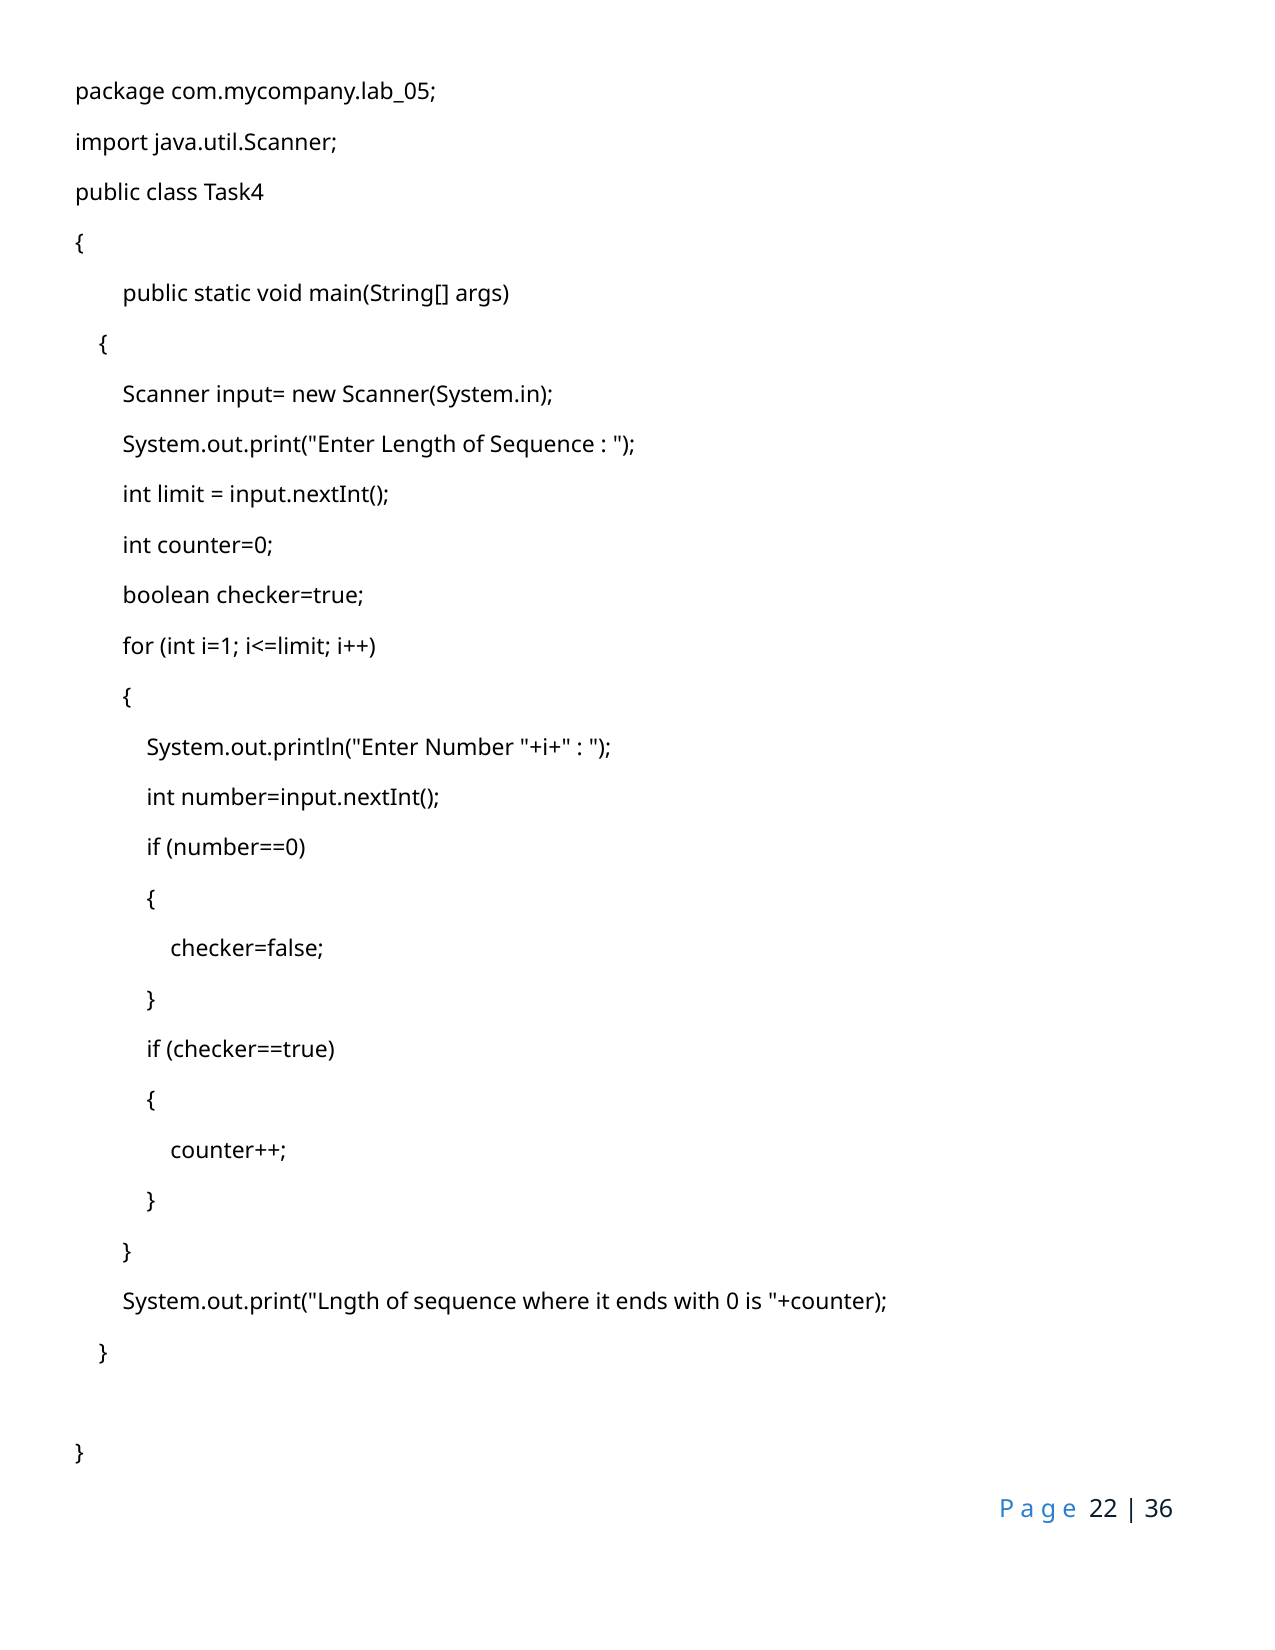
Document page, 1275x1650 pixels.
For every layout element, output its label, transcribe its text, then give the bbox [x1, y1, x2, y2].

text } [75, 982, 1200, 1014]
text } [75, 1436, 1200, 1467]
text if (checker==true) [75, 1033, 1200, 1064]
text boolean checker=true; [75, 579, 1200, 610]
text int counter=0; [75, 529, 1200, 560]
text package com.mycompany.lab_05; [75, 75, 1200, 106]
text } [75, 1184, 1200, 1215]
text int number=input.nextInt(); [75, 781, 1200, 812]
text int limit = input.nextInt(); [75, 478, 1200, 509]
text public class Task4 [75, 176, 1200, 207]
text System.out.print("Enter Length of Sequence : "); [75, 428, 1200, 459]
text } [75, 1335, 1200, 1367]
text public static void main(String[] args) [75, 277, 1200, 308]
text { [75, 1083, 1200, 1114]
text { [75, 680, 1200, 711]
text import java.util.Scanner; [75, 125, 1200, 157]
text { [75, 882, 1200, 913]
text Scanner input= new Scanner(System.in); [75, 377, 1200, 409]
text { [75, 327, 1200, 358]
text { [75, 226, 1200, 257]
text if (number==0) [75, 831, 1200, 862]
text counter++; [75, 1134, 1200, 1165]
text for (int i=1; i<=limit; i++) [75, 629, 1200, 661]
text System.out.println("Enter Number "+i+" : "); [75, 730, 1200, 762]
text System.out.print("Lngth of sequence where it ends with 0 is "+counter); [75, 1285, 1200, 1316]
text } [75, 1234, 1200, 1266]
text checker=false; [75, 932, 1200, 963]
